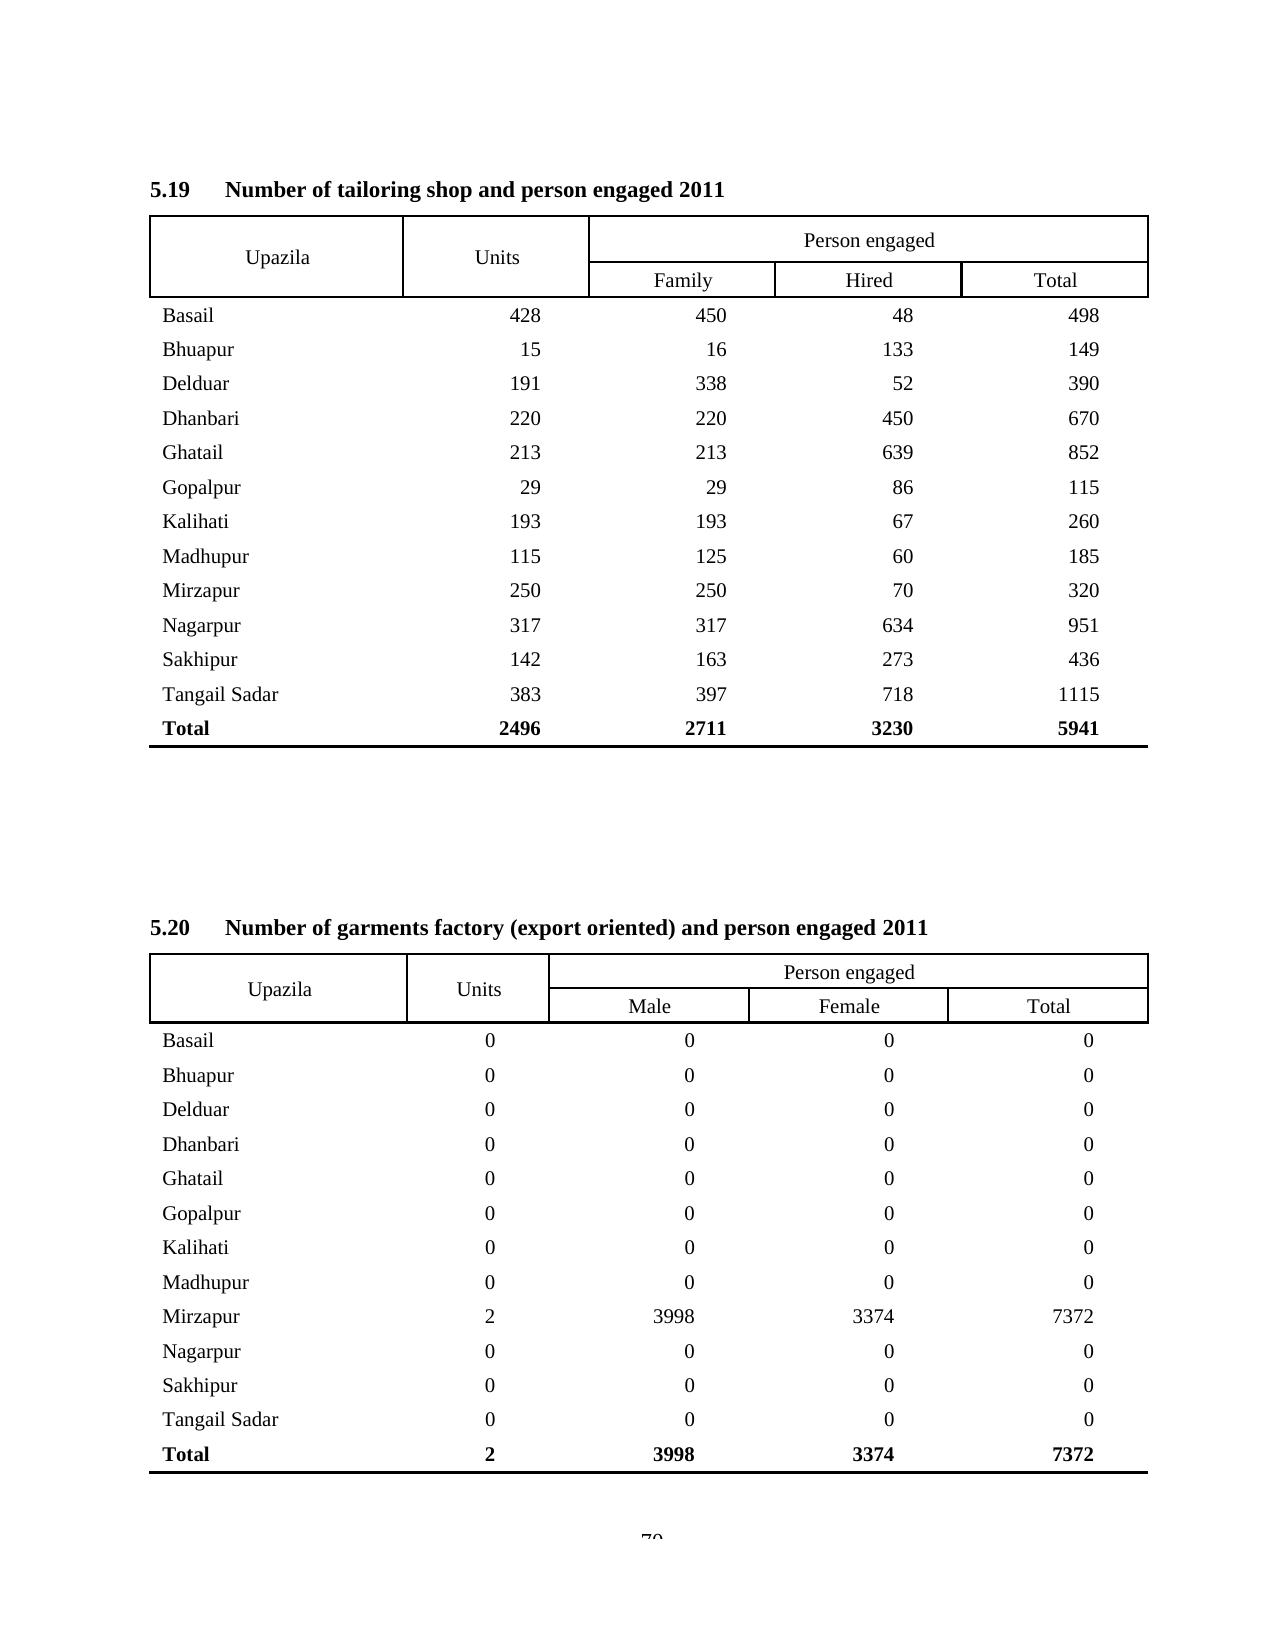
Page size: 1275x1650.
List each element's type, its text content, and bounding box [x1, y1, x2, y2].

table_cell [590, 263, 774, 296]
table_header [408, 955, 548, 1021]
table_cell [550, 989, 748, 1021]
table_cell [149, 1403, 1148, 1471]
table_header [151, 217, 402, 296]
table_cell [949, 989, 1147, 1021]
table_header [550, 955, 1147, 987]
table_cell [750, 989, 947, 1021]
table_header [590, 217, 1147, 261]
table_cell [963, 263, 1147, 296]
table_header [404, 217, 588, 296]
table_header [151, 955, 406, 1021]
list Number of tailoring shop and person engaged 2011 [150, 176, 1175, 203]
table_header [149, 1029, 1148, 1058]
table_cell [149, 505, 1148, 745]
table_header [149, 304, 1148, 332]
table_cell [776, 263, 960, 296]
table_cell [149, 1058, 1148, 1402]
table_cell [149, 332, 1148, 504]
list Number of garments factory (export oriented) and person engaged 2011 [150, 914, 1175, 941]
